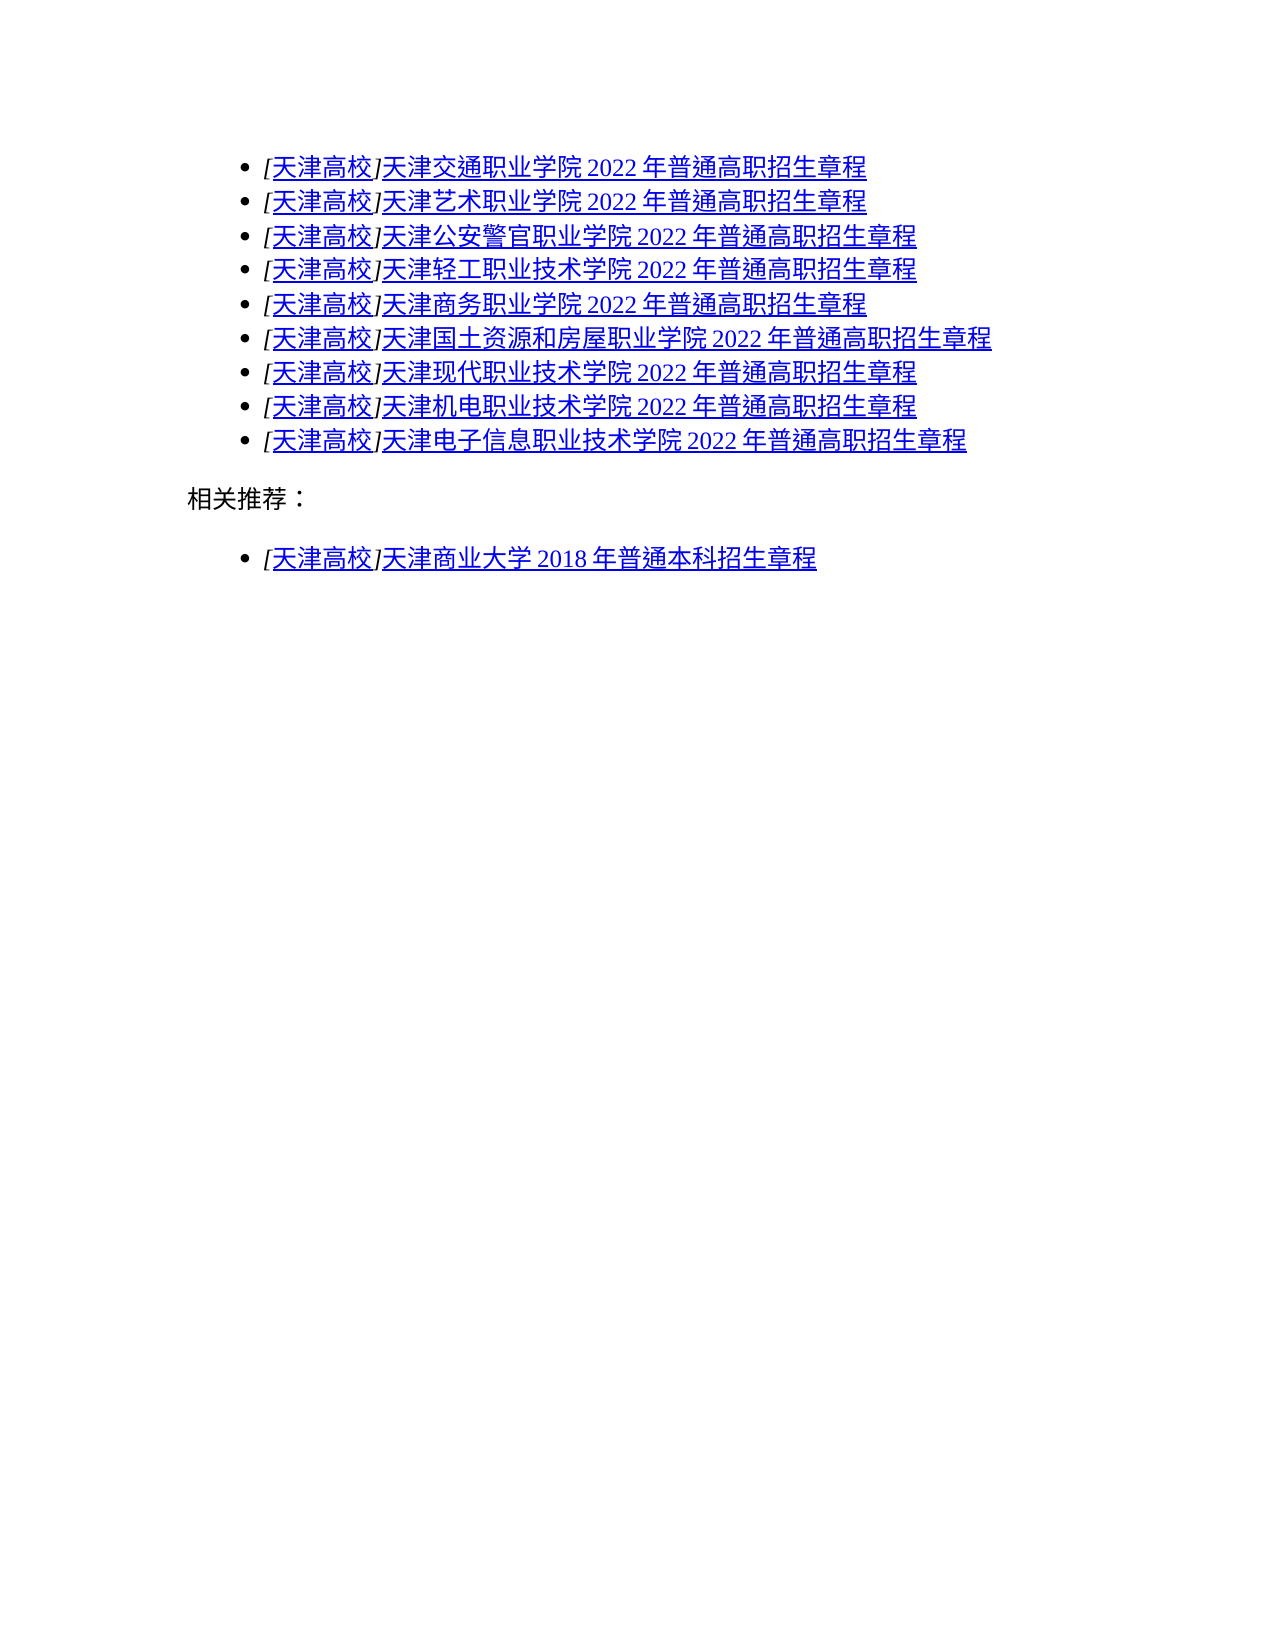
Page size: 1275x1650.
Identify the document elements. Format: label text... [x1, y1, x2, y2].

list [天津高校]天津国土资源和房屋职业学院2022年普通高职招生章程 [241, 320, 1087, 354]
list [天津高校]天津公安警官职业学院2022年普通高职招生章程 [241, 218, 1087, 252]
list [天津高校]天津机电职业技术学院2022年普通高职招生章程 [241, 388, 1087, 422]
list [天津高校]天津轻工职业技术学院2022年普通高职招生章程 [241, 252, 1087, 286]
list [天津高校]天津现代职业技术学院2022年普通高职招生章程 [241, 354, 1087, 388]
list [天津高校]天津电子信息职业技术学院2022年普通高职招生章程 [241, 422, 1087, 457]
list [天津高校]天津商业大学2018年普通本科招生章程 [241, 541, 1087, 575]
text 相关推荐： [187, 482, 1087, 516]
list [天津高校]天津艺术职业学院2022年普通高职招生章程 [241, 184, 1087, 218]
list [天津高校]天津商务职业学院2022年普通高职招生章程 [241, 286, 1087, 320]
list [天津高校]天津交通职业学院2022年普通高职招生章程 [241, 150, 1087, 184]
